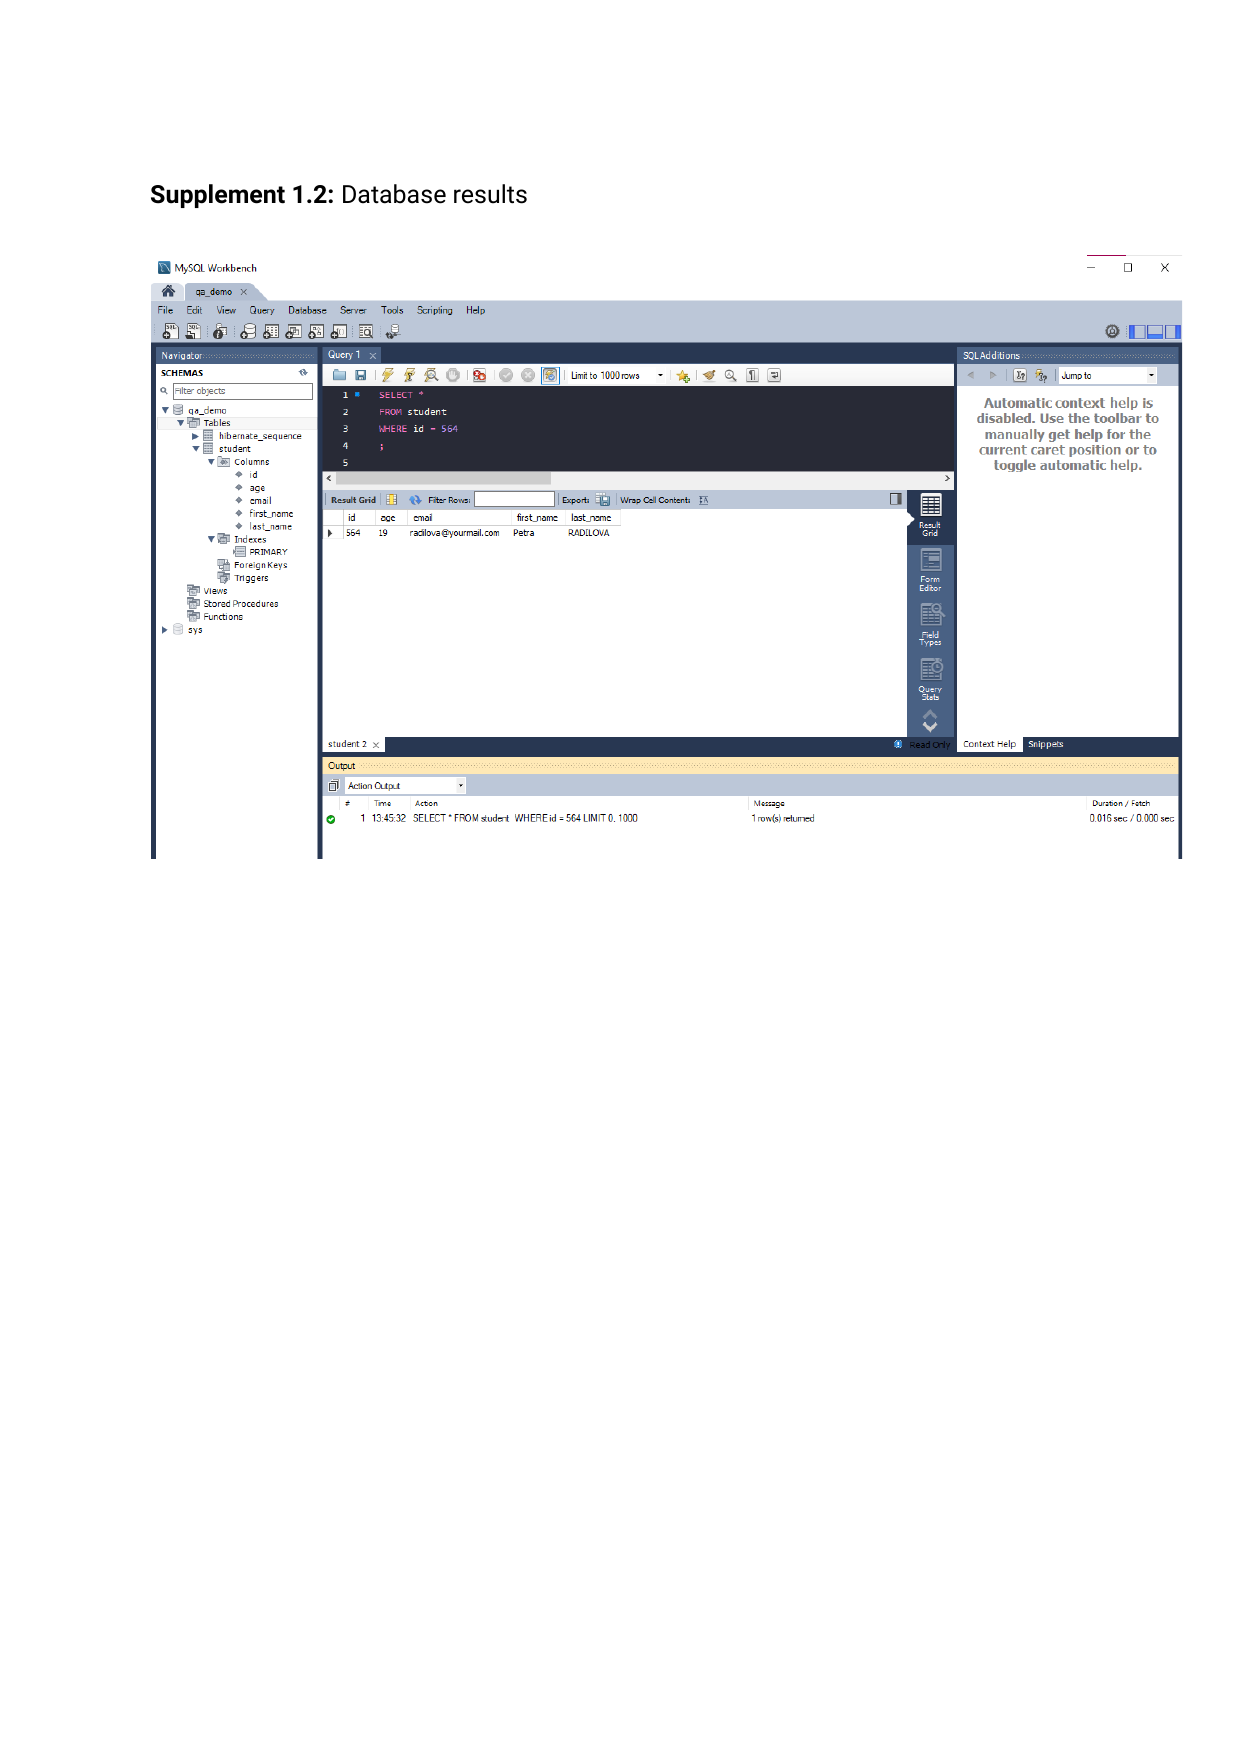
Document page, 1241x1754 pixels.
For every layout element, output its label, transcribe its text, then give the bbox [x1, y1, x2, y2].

picture [150, 255, 1183, 859]
text Supplement 1.2: Database results [150, 180, 1090, 209]
